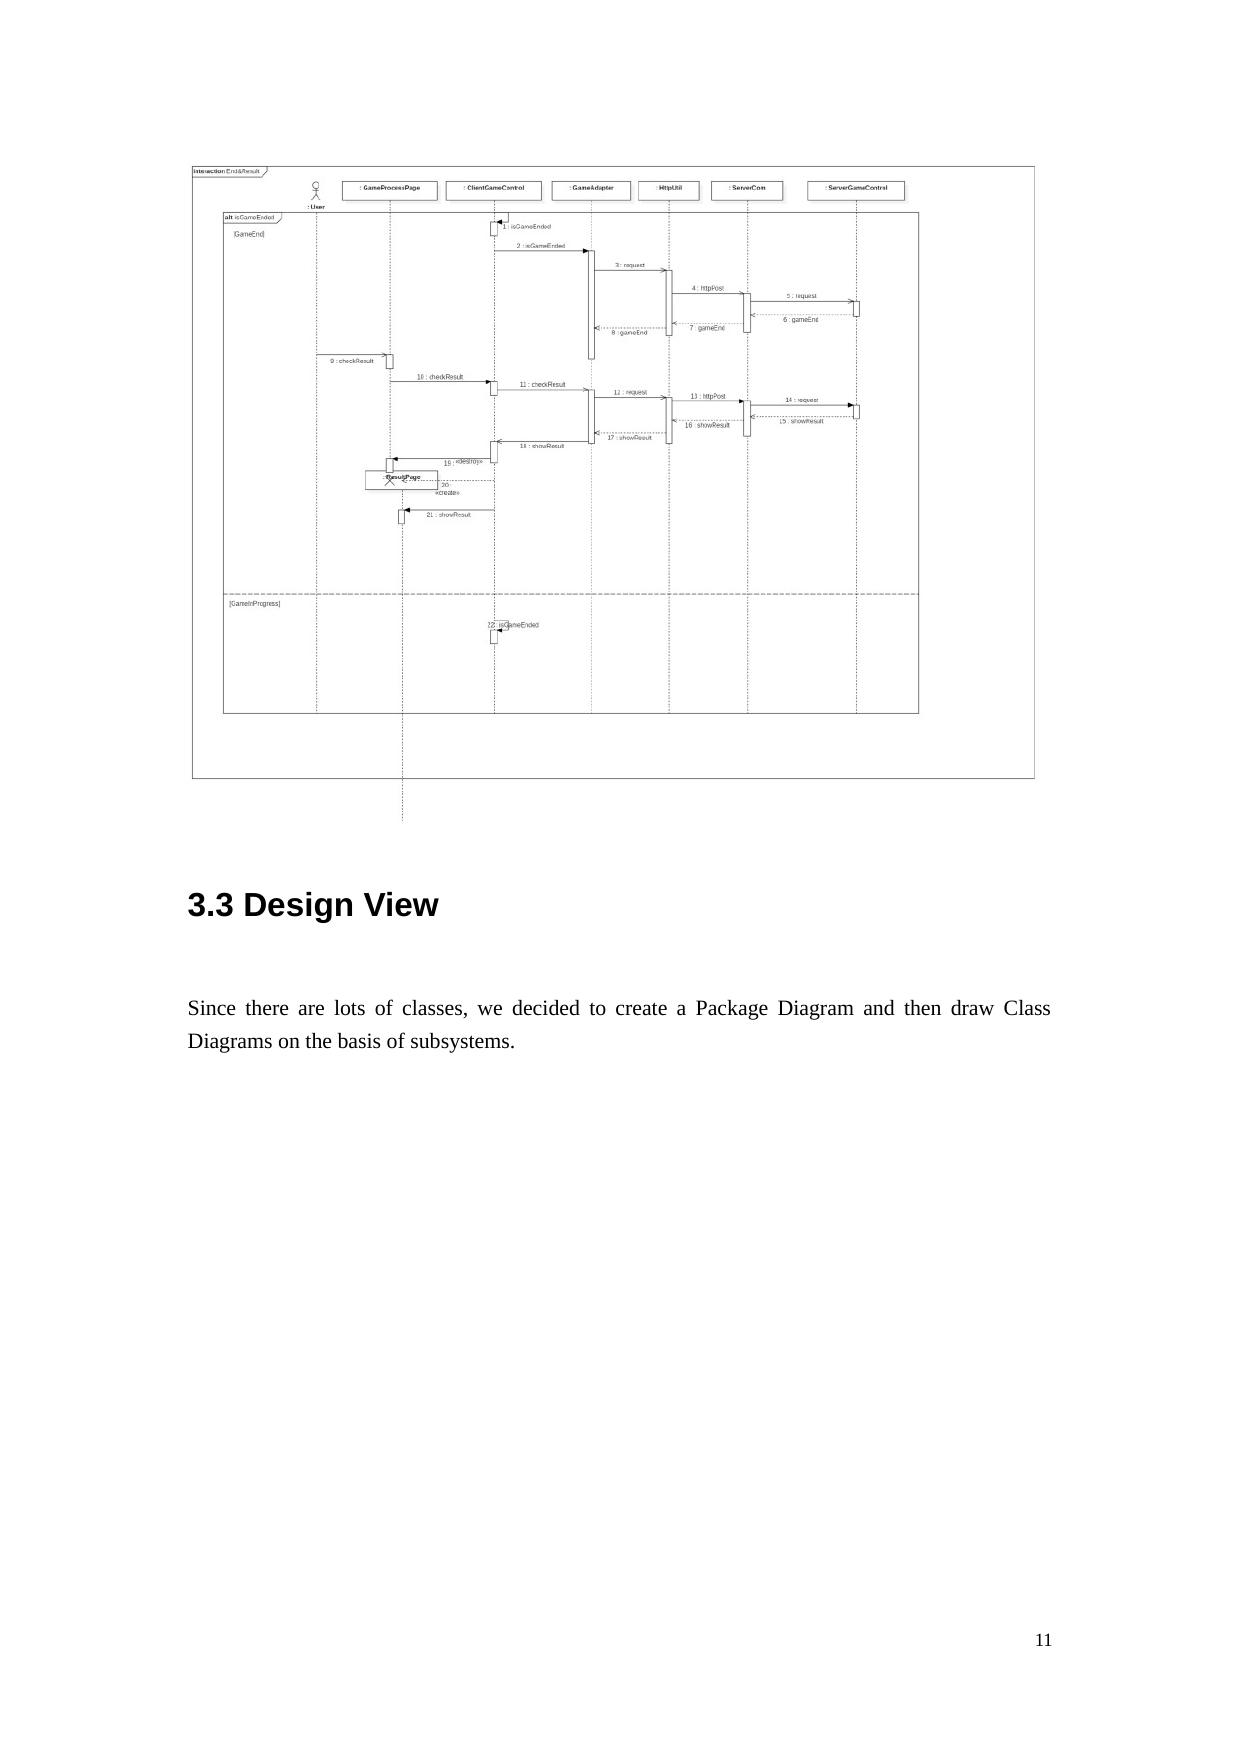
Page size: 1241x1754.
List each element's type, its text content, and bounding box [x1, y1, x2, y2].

subtitle 3.3 Design View [187, 872, 1053, 937]
picture [187, 162, 1053, 840]
text Since there are lots of classes, we decided to create a Package Diagram and then draw Class Diagrams on the basis of subsystems. [187, 992, 1053, 1057]
